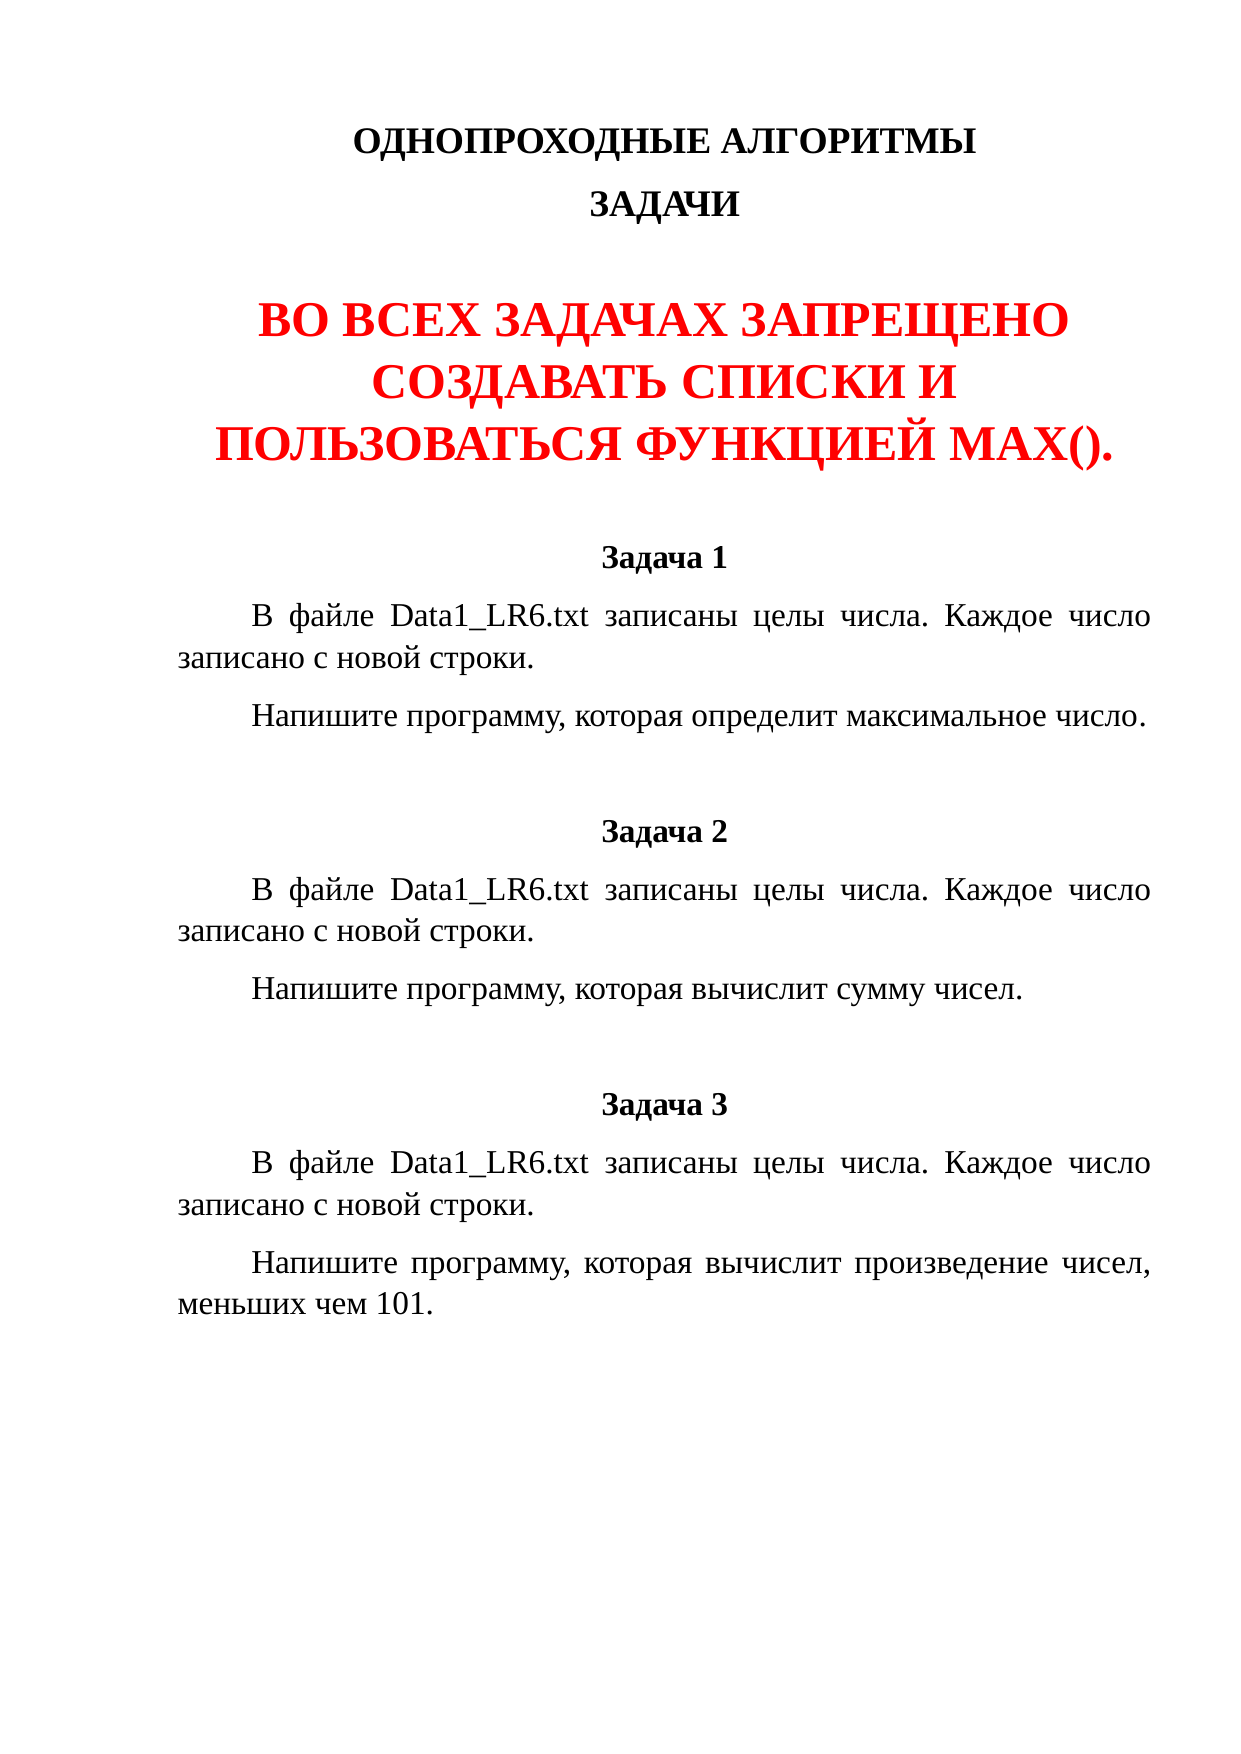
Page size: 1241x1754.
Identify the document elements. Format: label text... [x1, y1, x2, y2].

text В файле Data1_LR6.txt записаны целы числа. Каждое число записано с новой строки. [177, 596, 1152, 675]
text ЗАДАЧИ [177, 181, 1152, 224]
text ВО ВСЕХ ЗАДАЧАХ ЗАПРЕЩЕНО СОЗДАВАТЬ СПИСКИ И ПОЛЬЗОВАТЬСЯ ФУНКЦИЕЙ MAX(). [177, 290, 1152, 471]
text Напишите программу, которая определит максимальное число. [177, 695, 1152, 733]
text Задача 2 [177, 811, 1152, 849]
text Напишите программу, которая вычислит сумму чисел. [177, 968, 1152, 1007]
text В файле Data1_LR6.txt записаны целы числа. Каждое число записано с новой строки. [177, 869, 1152, 949]
text ОДНОПРОХОДНЫЕ АЛГОРИТМЫ [177, 118, 1152, 161]
text Напишите программу, которая вычислит произведение чисел, меньших чем 101. [177, 1242, 1152, 1322]
text В файле Data1_LR6.txt записаны целы числа. Каждое число записано с новой строки. [177, 1143, 1152, 1222]
text Задача 3 [177, 1084, 1152, 1123]
text Задача 1 [177, 538, 1152, 576]
